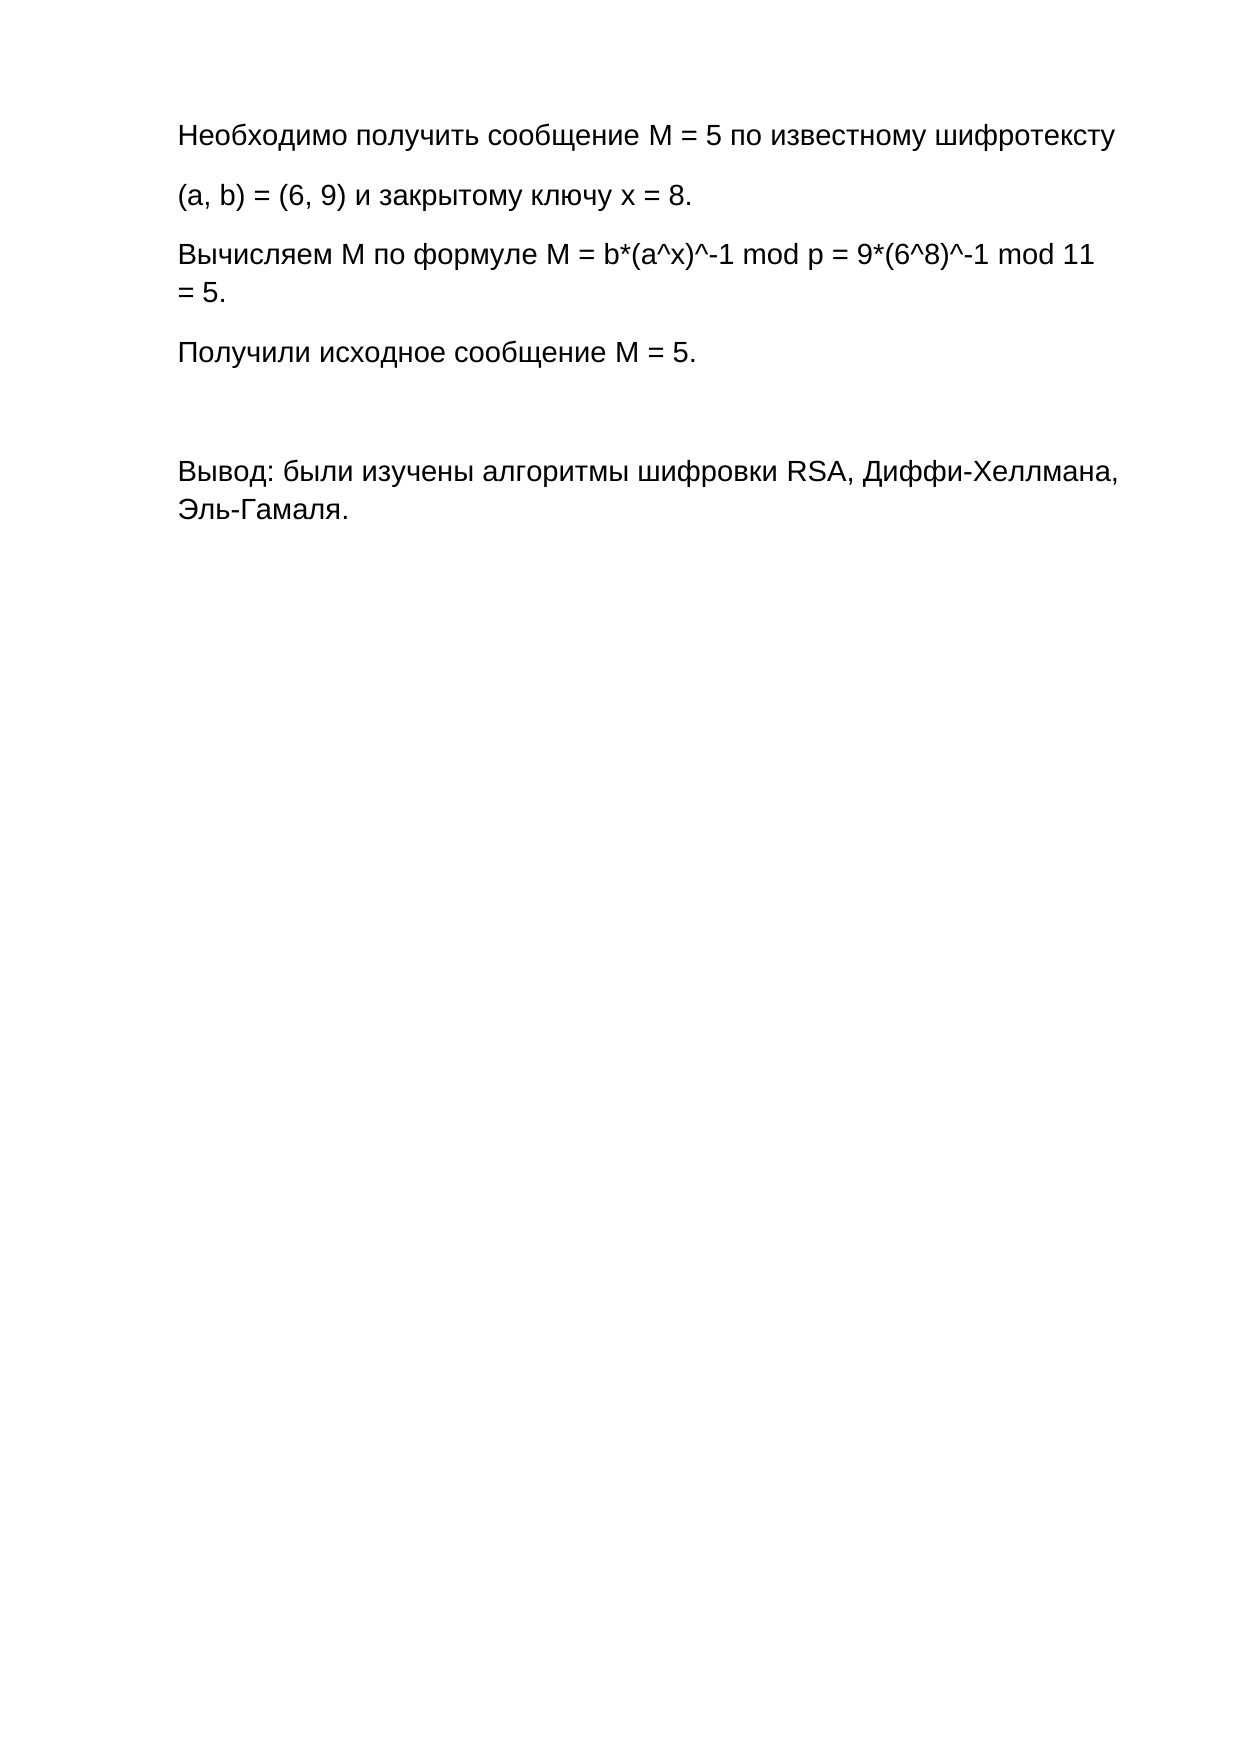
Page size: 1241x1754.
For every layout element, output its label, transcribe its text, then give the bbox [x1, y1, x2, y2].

text Получили исходное сообщение M = 5. [177, 335, 1152, 368]
text Вычисляем M по формуле M = b*(a^x)^-1 mod p = 9*(6^8)^-1 mod 11 = 5. [177, 237, 1152, 309]
text (a, b) = (6, 9) и закрытому ключу x = 8. [177, 177, 1152, 211]
text Необходимо получить сообщение M = 5 по известному шифротексту [177, 118, 1152, 152]
text Вывод: были изучены алгоритмы шифровки RSA, Диффи-Хеллмана, Эль-Гамаля. [177, 453, 1152, 526]
